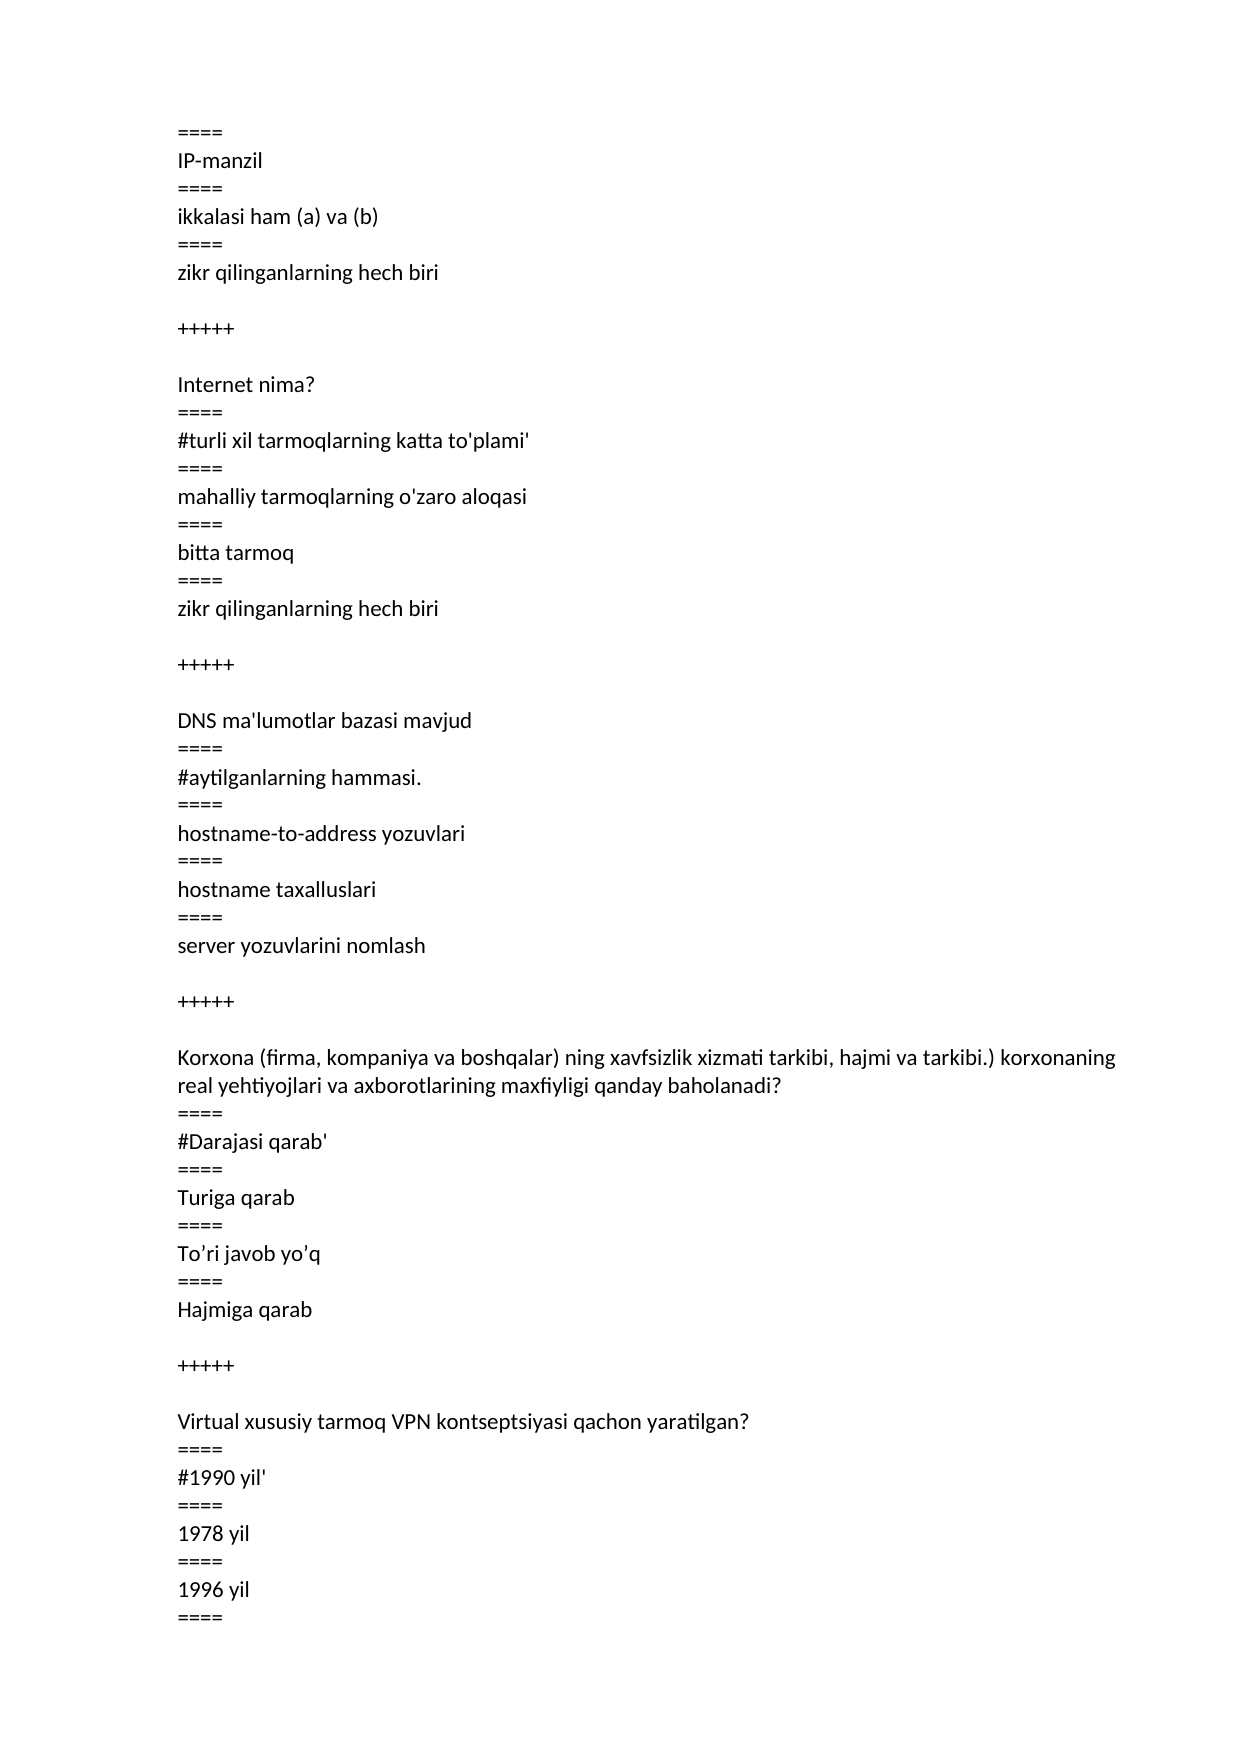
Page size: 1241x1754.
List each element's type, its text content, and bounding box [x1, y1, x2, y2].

text ==== [177, 230, 1152, 258]
text ==== [177, 903, 1152, 931]
text ==== [177, 118, 1152, 146]
text ==== [177, 1603, 1152, 1631]
text hostname taxalluslari [177, 875, 1152, 903]
text DNS ma'lumotlar bazasi mavjud [177, 707, 1152, 734]
text ==== [177, 1099, 1152, 1127]
text ikkalasi ham (a) va (b) [177, 202, 1152, 230]
text ==== [177, 454, 1152, 482]
text #1990 yil' [177, 1463, 1152, 1491]
text IP-manzil [177, 146, 1152, 174]
text ==== [177, 510, 1152, 538]
text 1978 yil [177, 1519, 1152, 1547]
text Korxona (firma, kompaniya va boshqalar) ning xavfsizlik xizmati tarkibi, hajmi va tarkibi.) korxonaning real yehtiyojlari va axborotlarining maxfiyligi qanday baholanadi? [177, 1043, 1152, 1099]
text +++++ [177, 314, 1152, 342]
text bitta tarmoq [177, 538, 1152, 566]
text ==== [177, 1155, 1152, 1183]
text ==== [177, 847, 1152, 875]
text Virtual xususiy tarmoq VPN kontseptsiyasi qachon yaratilgan? [177, 1407, 1152, 1435]
text +++++ [177, 651, 1152, 678]
text To’ri javob yo’q [177, 1239, 1152, 1267]
text Turiga qarab [177, 1183, 1152, 1211]
text zikr qilinganlarning hech biri [177, 258, 1152, 286]
text Internet nima? [177, 370, 1152, 398]
text Hajmiga qarab [177, 1295, 1152, 1323]
text ==== [177, 791, 1152, 819]
text ==== [177, 1435, 1152, 1463]
text ==== [177, 174, 1152, 202]
text ==== [177, 398, 1152, 426]
text +++++ [177, 987, 1152, 1015]
text +++++ [177, 1351, 1152, 1379]
text #aytilganlarning hammasi. [177, 763, 1152, 791]
text ==== [177, 566, 1152, 594]
text #turli xil tarmoqlarning katta to'plami' [177, 426, 1152, 454]
text ==== [177, 734, 1152, 763]
text hostname-to-address yozuvlari [177, 819, 1152, 847]
text server yozuvlarini nomlash [177, 931, 1152, 959]
text mahalliy tarmoqlarning o'zaro aloqasi [177, 482, 1152, 510]
text ==== [177, 1211, 1152, 1239]
text ==== [177, 1547, 1152, 1575]
text #Darajasi qarab' [177, 1127, 1152, 1155]
text ==== [177, 1491, 1152, 1519]
text zikr qilinganlarning hech biri [177, 594, 1152, 622]
text ==== [177, 1267, 1152, 1295]
text 1996 yil [177, 1575, 1152, 1603]
